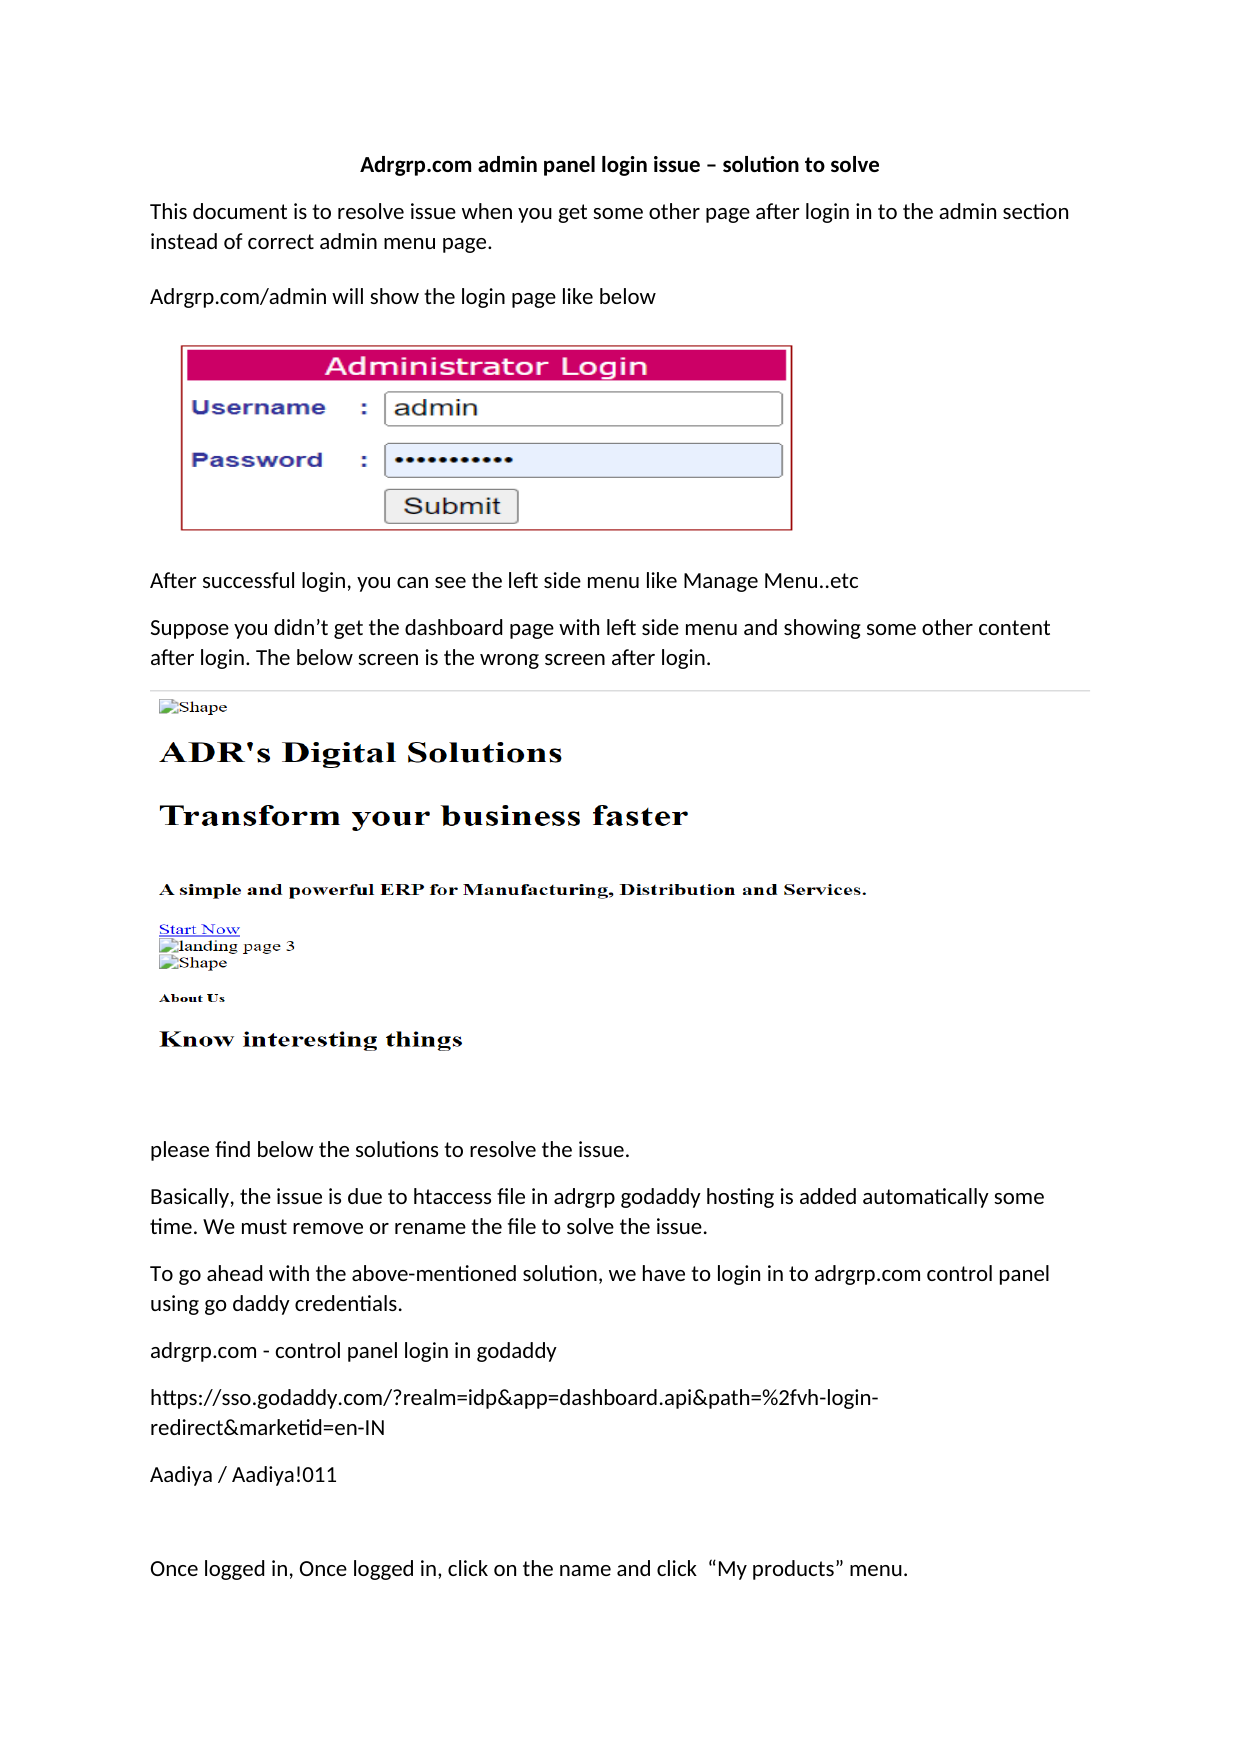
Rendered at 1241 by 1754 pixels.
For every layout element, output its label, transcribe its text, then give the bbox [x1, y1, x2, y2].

text please find below the solutions to resolve the issue. [150, 1135, 1090, 1163]
text Once logged in, Once logged in, click on the name and click “My products” menu. [150, 1554, 1090, 1582]
text Suppose you didn’t get the dashboard page with left side menu and showing some other content after login. The below screen is the wrong screen after login. [150, 613, 1090, 671]
picture [150, 329, 827, 548]
text To go ahead with the above-mentioned solution, we have to login in to adrgrp.com control panel using go daddy credentials. [150, 1259, 1090, 1318]
text This document is to resolve issue when you get some other page after login in to the admin section instead of correct admin menu page. [150, 197, 1090, 255]
text Adrgrp.com/admin will show the login page like below [150, 282, 1090, 310]
text Adrgrp.com admin panel login issue – solution to solve [150, 150, 1090, 178]
text https://sso.godaddy.com/?realm=idp&app=dashboard.api&path=%2fvh-login-redirect&marketid=en-IN [150, 1383, 1090, 1442]
text After successful login, you can see the left side menu like Manage Menu..etc [150, 566, 1090, 594]
picture [150, 690, 1091, 1070]
text adrgrp.com - control panel login in godaddy [150, 1336, 1090, 1364]
text Aadiya / Aadiya!011 [150, 1460, 1090, 1488]
text Basically, the issue is due to htaccess file in adrgrp godaddy hosting is added automatically some time. We must remove or rename the file to solve the issue. [150, 1182, 1090, 1241]
